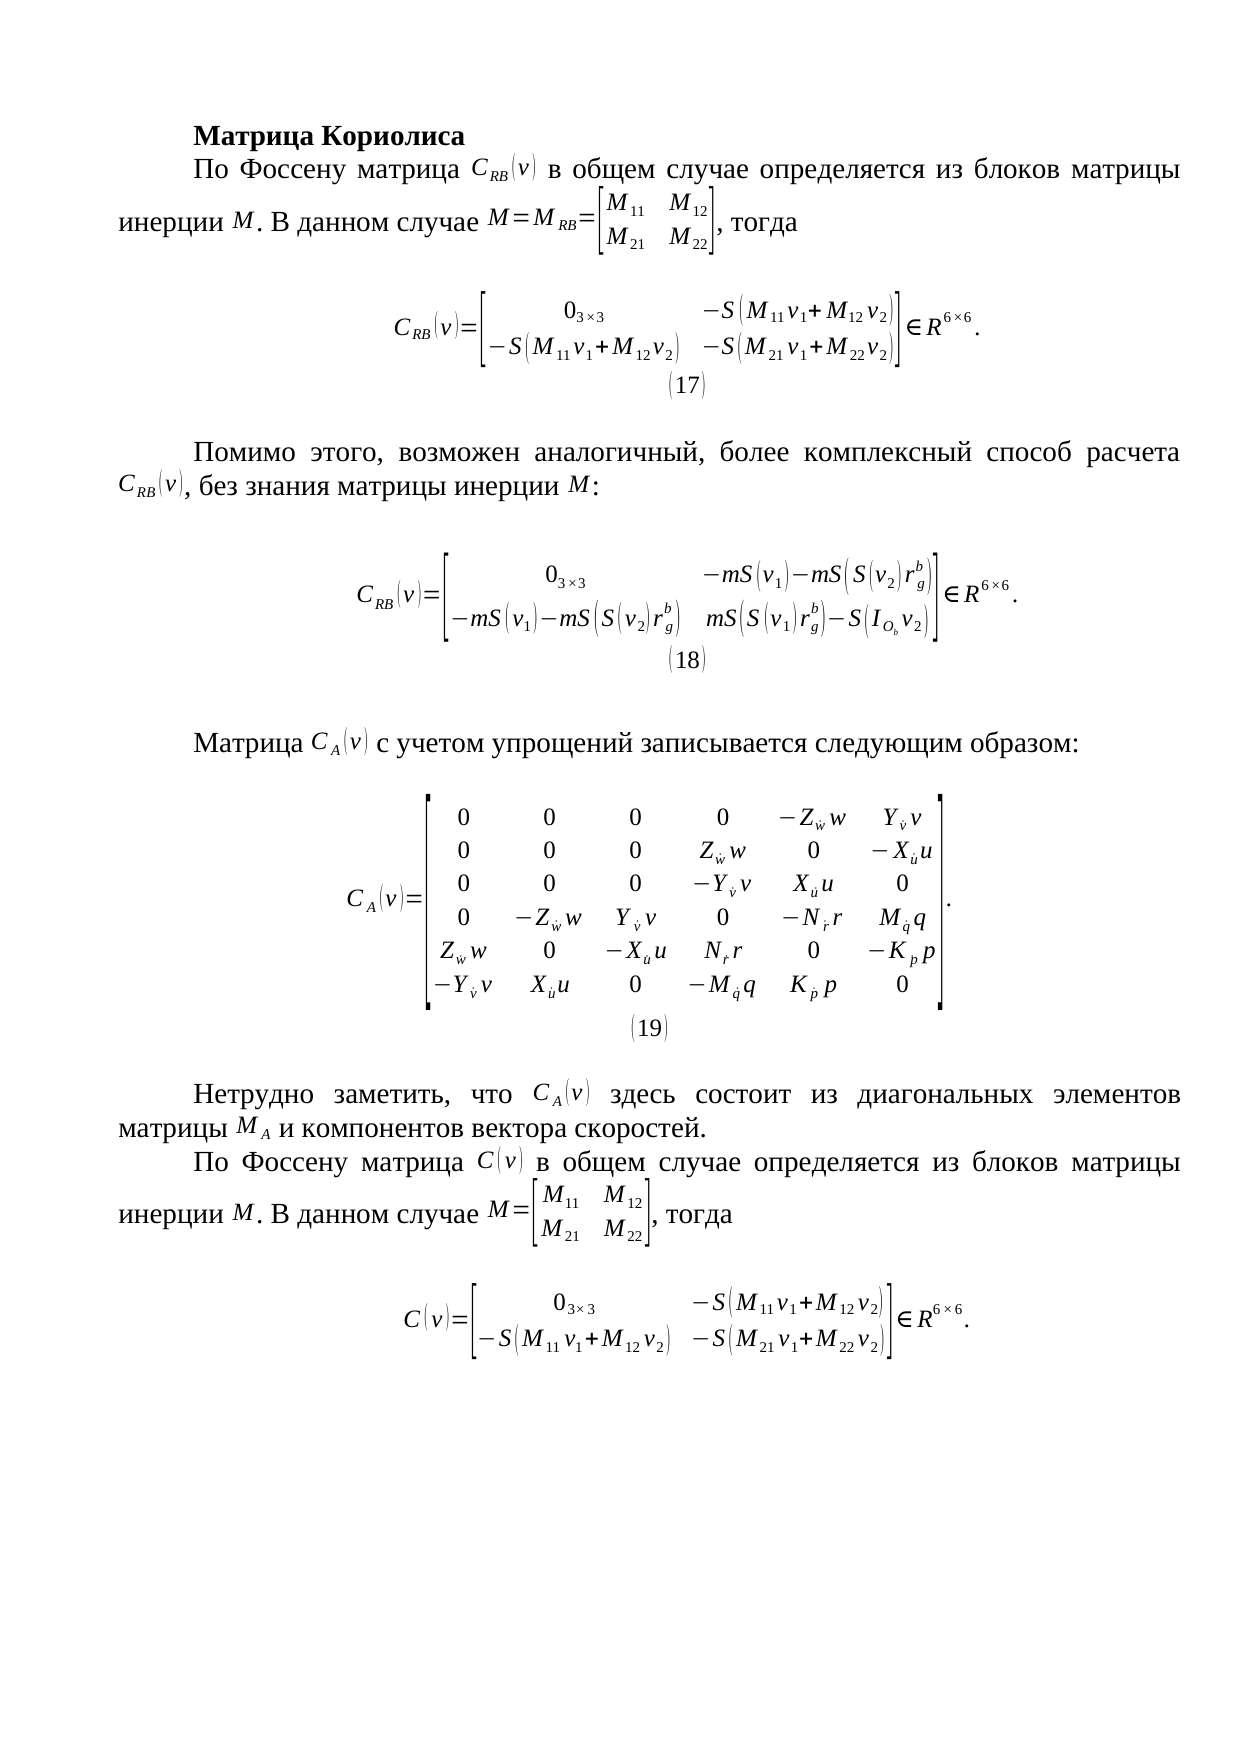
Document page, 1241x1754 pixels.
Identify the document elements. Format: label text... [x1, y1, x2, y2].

text Нетрудно заметить, что здесь состоит из диагональных элементов матрицы и компонентов вектора скоростей. [118, 1077, 1181, 1144]
text По Фоссену матрица в общем случае определяется из блоков матрицы инерции . В данном случае , тогда [118, 152, 1181, 256]
text По Фоссену матрица в общем случае определяется из блоков матрицы инерции . В данном случае , тогда [118, 1144, 1181, 1248]
text Матрица с учетом упрощений записывается следующим образом: [118, 725, 1181, 759]
text Матрица Кориолиса [118, 118, 1181, 152]
text Помимо этого, возможен аналогичный, более комплексный способ расчета , без знания матрицы инерции : [118, 434, 1181, 501]
